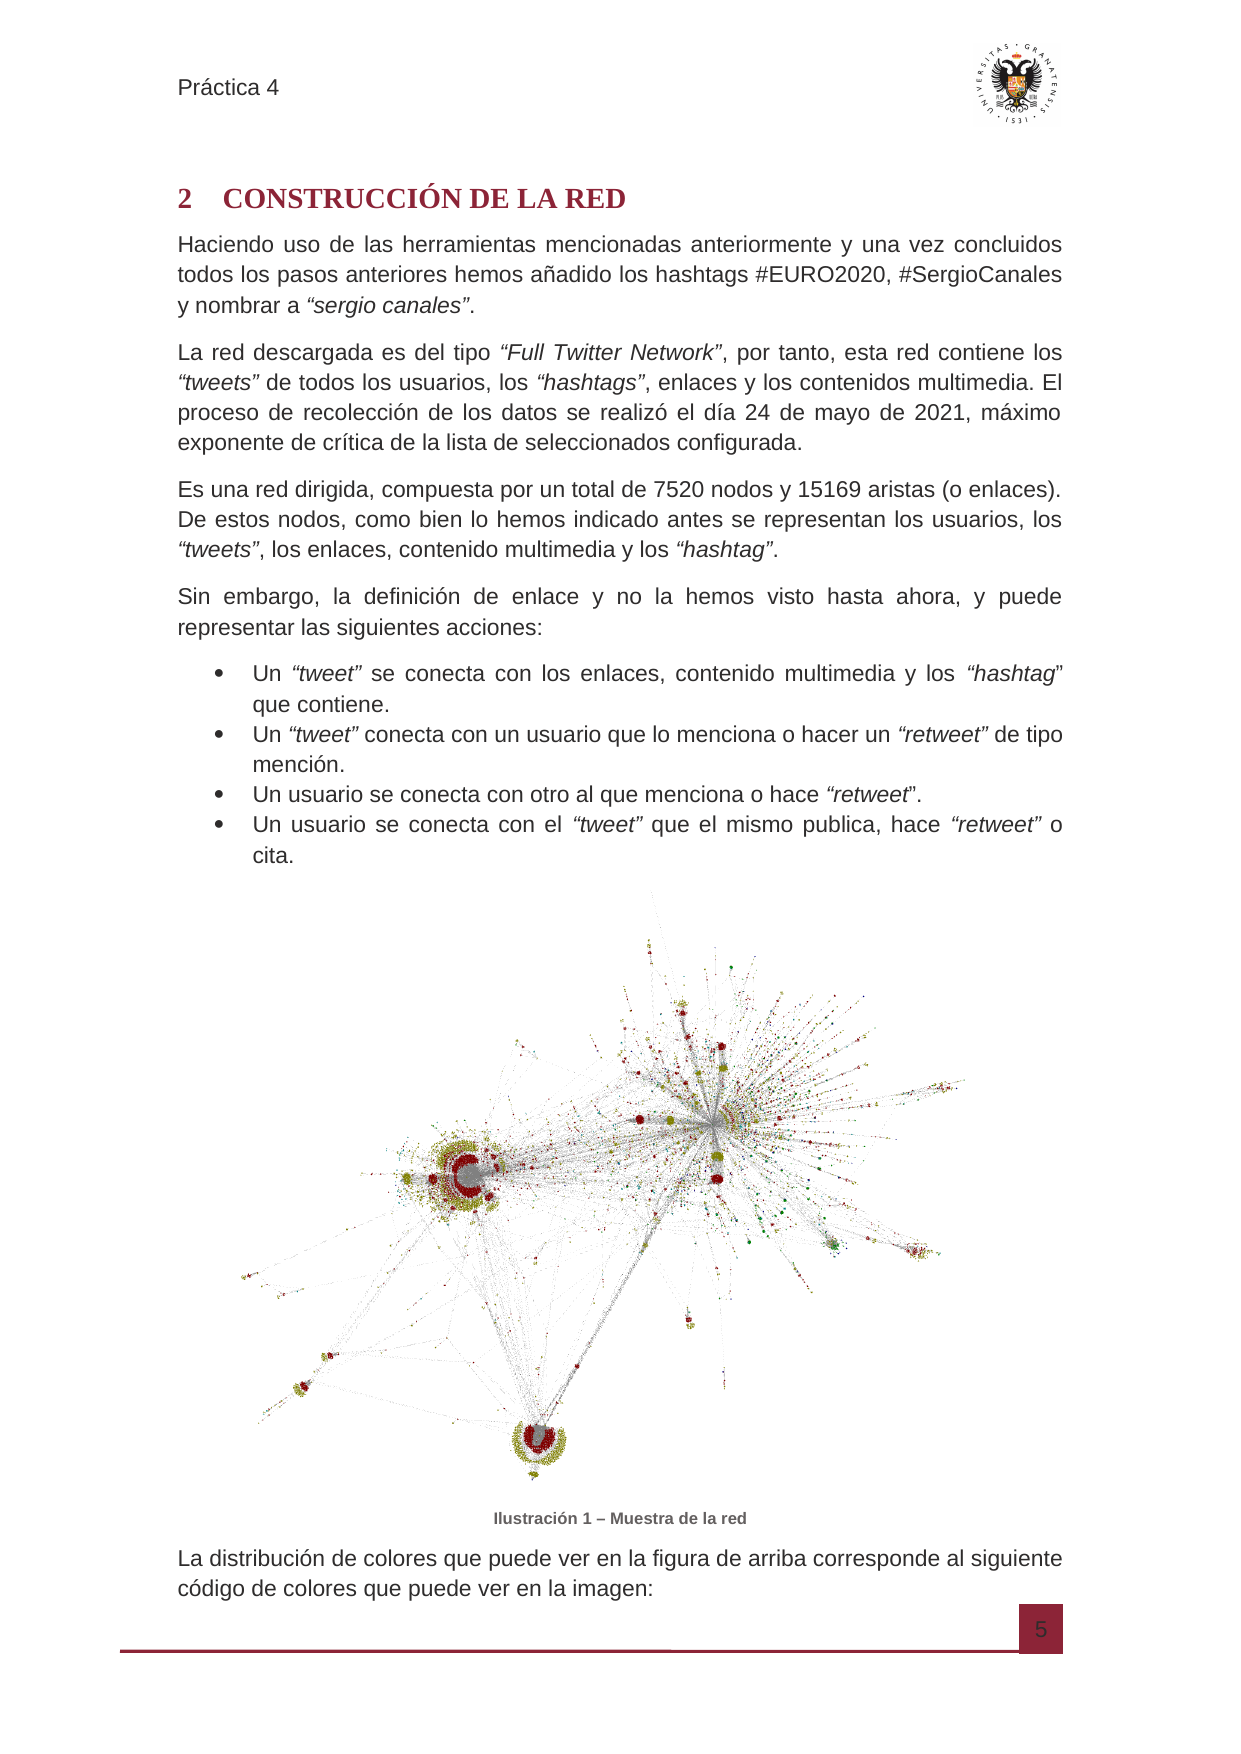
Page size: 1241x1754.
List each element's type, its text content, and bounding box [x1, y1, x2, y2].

picture [177, 888, 1063, 1489]
text La distribución de colores que puede ver en la figura de arriba corresponde al siguiente código de colores que puede ver en la imagen: [177, 1545, 1063, 1601]
text La red descargada es del tipo “Full Twitter Network”, por tanto, esta red contiene los “tweets” de todos los usuarios, los “hashtags”, enlaces y los contenidos multimedia. El proceso de recolección de los datos se realizó el día 24 de mayo de 2021, máximo exponente de crítica de la lista de seleccionados configurada. [177, 338, 1063, 455]
text Ilustración 1 – Muestra de la red [177, 1509, 1063, 1528]
list Un usuario se conecta con el “tweet” que el mismo publica, hace “retweet” o cita. [215, 811, 1063, 868]
text Haciendo uso de las herramientas mencionadas anteriormente y una vez concluidos todos los pasos anteriores hemos añadido los hashtags #EURO2020, #SergioCanales y nombrar a “sergio canales”. [177, 231, 1063, 318]
list Un usuario se conecta con otro al que menciona o hace “retweet”. [215, 781, 1063, 807]
subtitle Construcción de la red [177, 181, 1063, 214]
picture [972, 43, 1061, 127]
text Sin embargo, la definición de enlace y no la hemos visto hasta ahora, y puede representar las siguientes acciones: [177, 583, 1063, 640]
list Un “tweet” conecta con un usuario que lo menciona o hacer un “retweet” de tipo mención. [215, 721, 1063, 777]
list Un “tweet” se conecta con los enlaces, contenido multimedia y los “hashtag” que contiene. [215, 660, 1063, 717]
text Es una red dirigida, compuesta por un total de 7520 nodos y 15169 aristas (o enlaces). De estos nodos, como bien lo hemos indicado antes se representan los usuarios, los “tweets”, los enlaces, contenido multimedia y los “hashtag”. [177, 476, 1063, 563]
